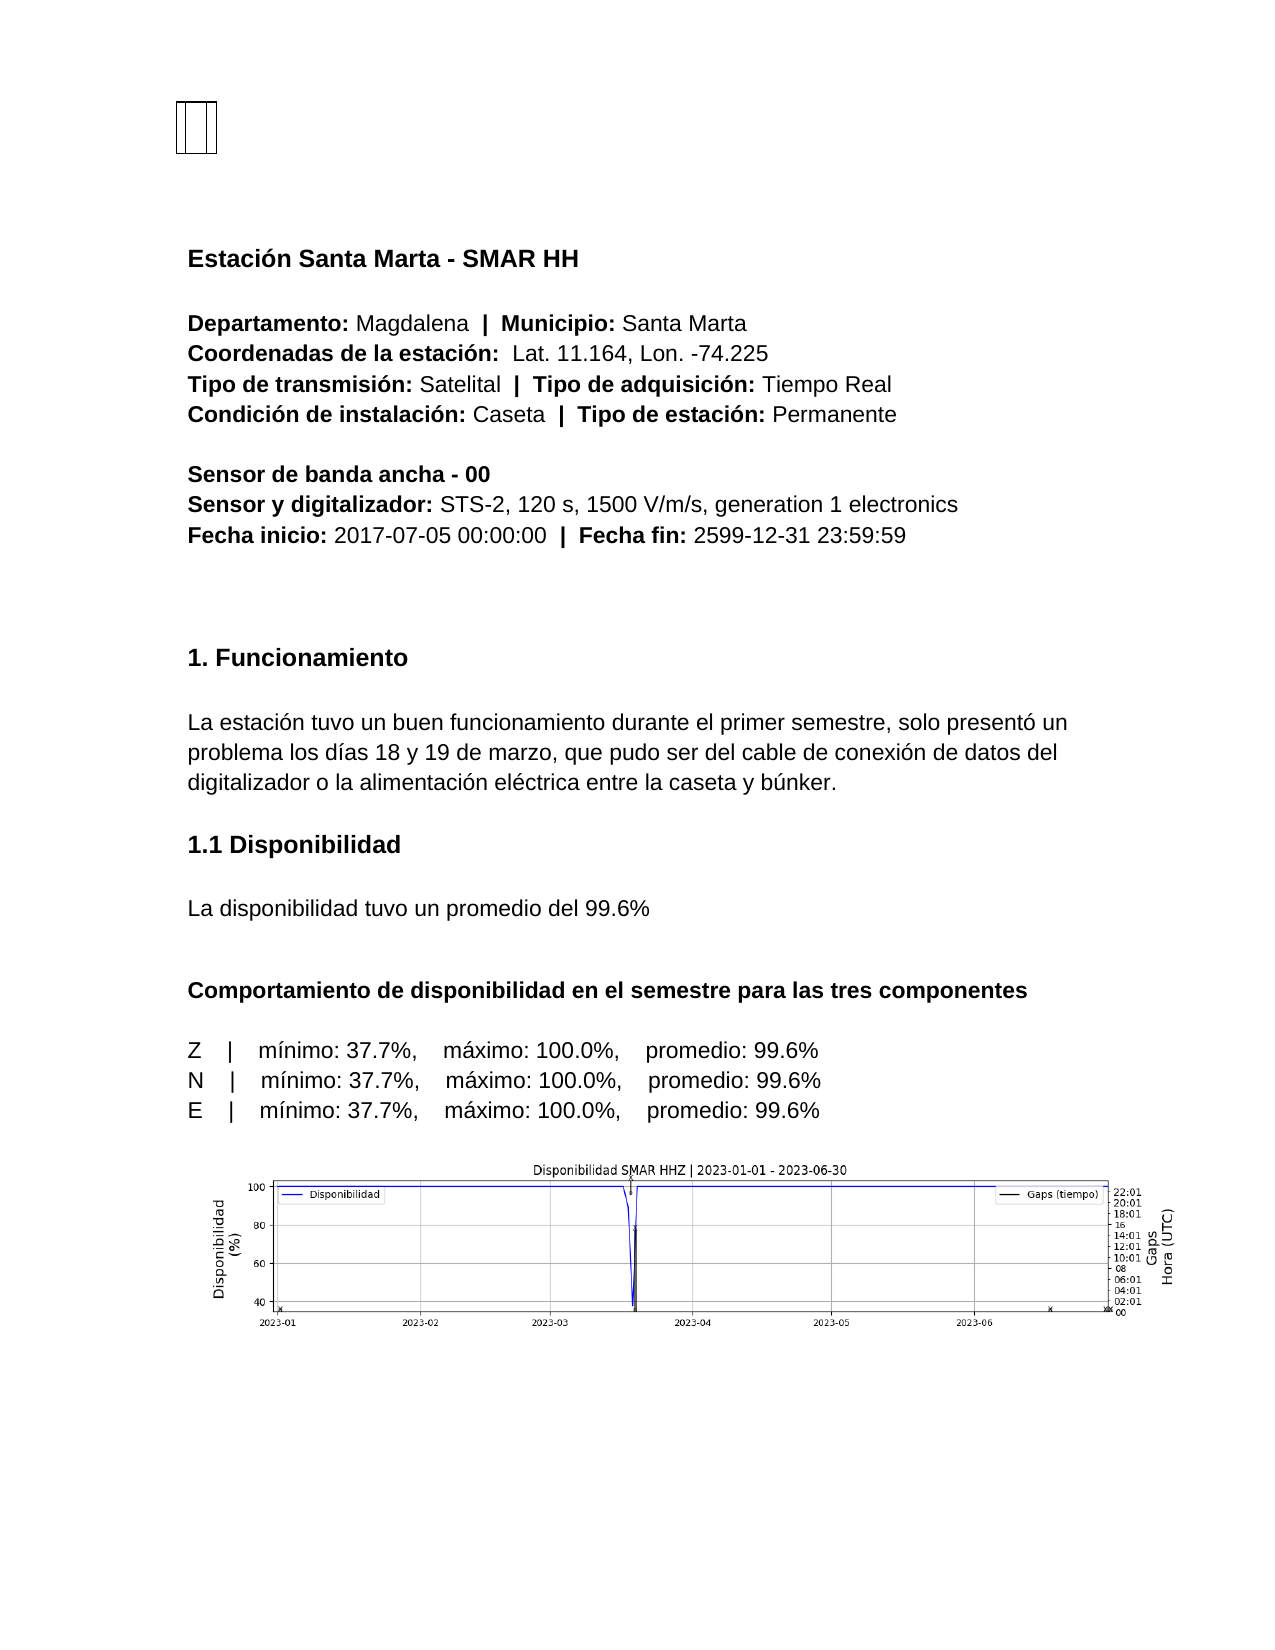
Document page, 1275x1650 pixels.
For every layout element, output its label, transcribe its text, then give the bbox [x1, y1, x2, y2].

text Estación Santa Marta - SMAR HH Departamento: Magdalena | Municipio: Santa Marta Coordenadas de la estación: Lat. 11.164, Lon. -74.225 Tipo de transmisión: Satelital | Tipo de adquisición: Tiempo Real Condición de instalación: Caseta | Tipo de estación: Permanente Sensor de banda ancha - 00 Sensor y digitalizador: STS-2, 120 s, 1500 V/m/s, generation 1 electronics Fecha inicio: 2017-07-05 00:00:00 | Fecha fin: 2599-12-31 23:59:59 1. Funcionamiento La estación tuvo un buen funcionamiento durante el primer semestre, solo presentó un problema los días 18 y 19 de marzo, que pudo ser del cable de conexión de datos del digitalizador o la alimentación eléctrica entre la caseta y búnker. 1.1 Disponibilidad La disponibilidad tuvo un promedio del 99.6% [187, 153, 1087, 952]
picture [206, 1157, 1182, 1335]
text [187, 977, 1087, 1334]
